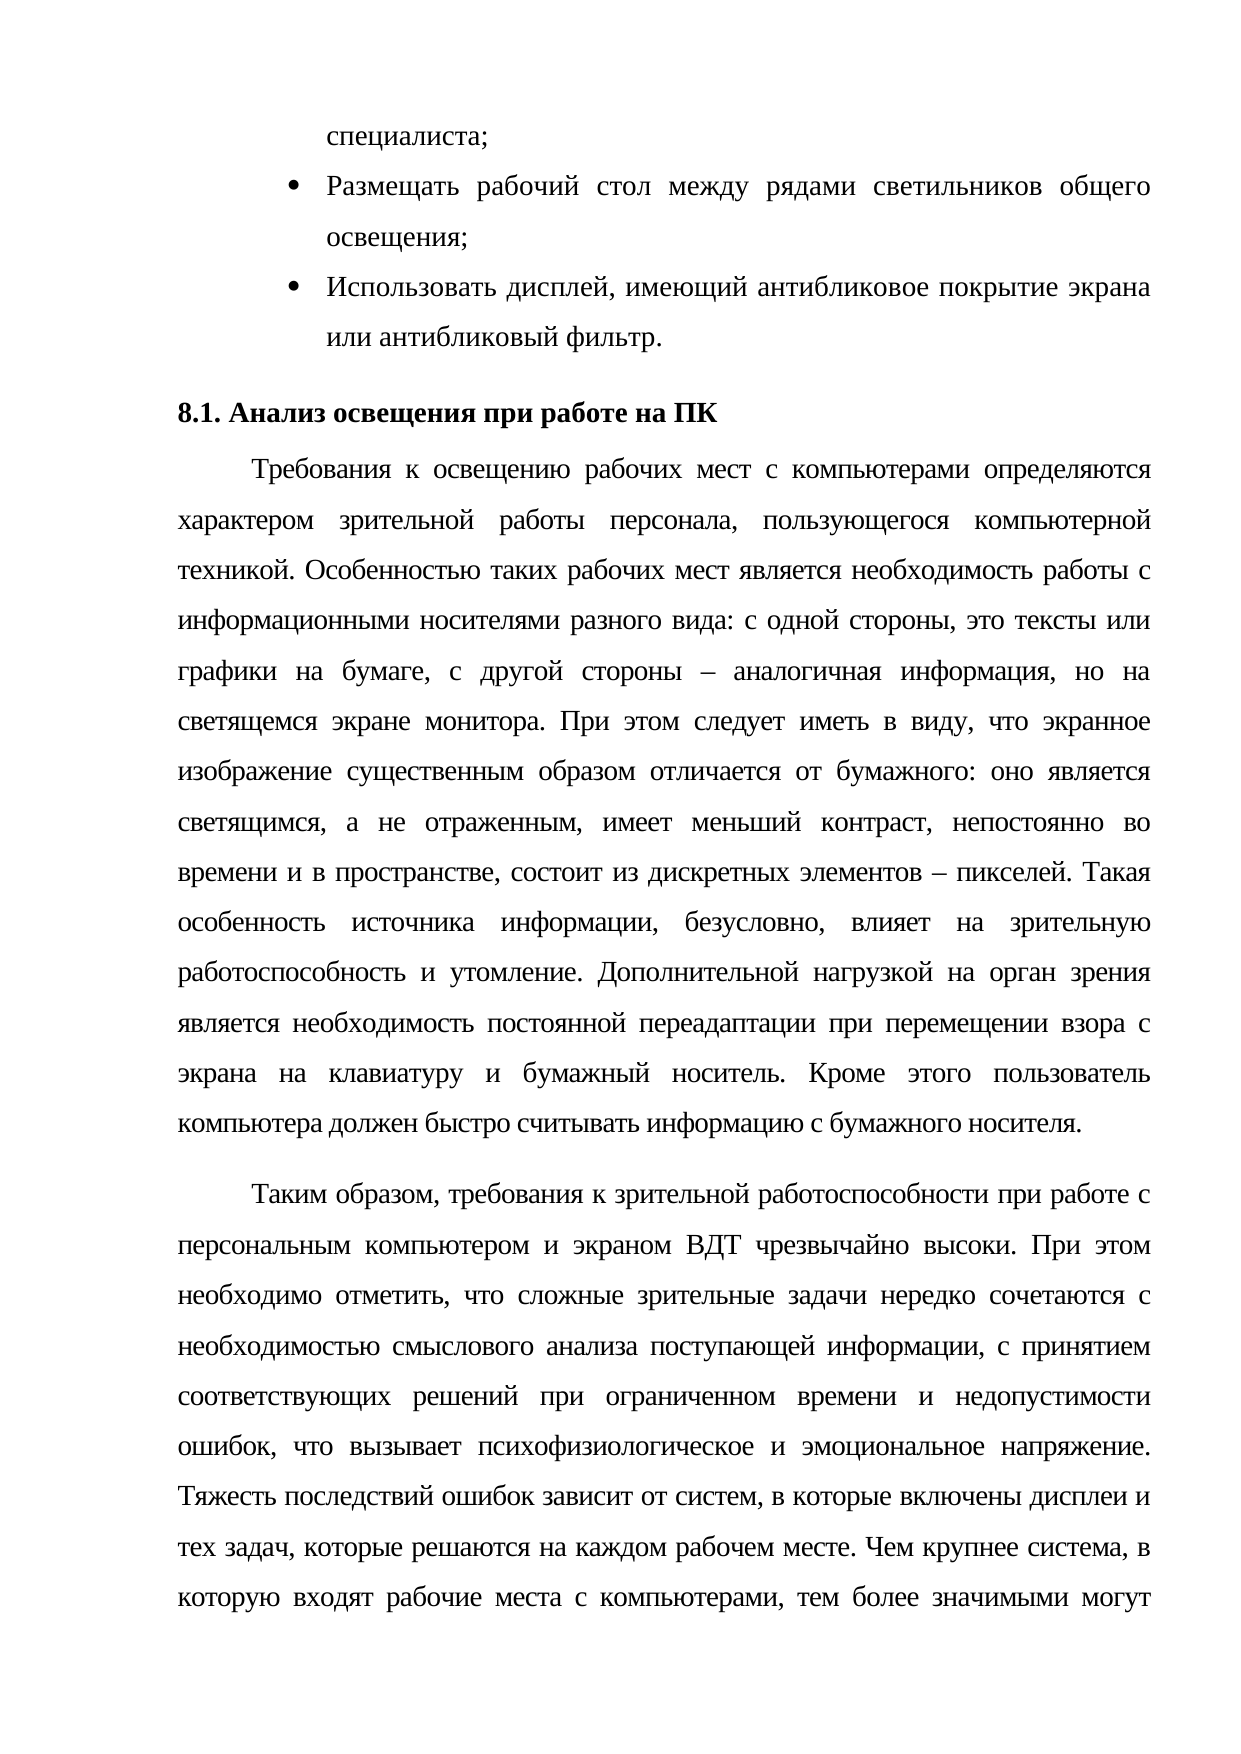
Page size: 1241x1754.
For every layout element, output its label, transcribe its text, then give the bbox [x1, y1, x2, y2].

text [177, 1177, 1152, 1613]
text Требования к освещению рабочих мест с компьютерами определяются характером зрительной работы персонала, пользующегося компьютерной техникой. Особенностью таких рабочих мест является необходимость работы с информационными носителями разного вида: с одной стороны, это тексты или графики на бумаге, с другой стороны – аналогичная информация, но на светящемся экране монитора. При этом следует иметь в виду, что экранное изображение существенным образом отличается от бумажного: оно является светящимся, а не отраженным, имеет меньший контраст, непостоянно во времени и в пространстве, состоит из дискретных элементов – пикселей. Такая особенность источника информации, безусловно, влияет на зрительную работоспособность и утомление. Дополнительной нагрузкой на орган зрения является необходимость постоянной переадаптации при перемещении взора с экрана на клавиатуру и бумажный носитель. Кроме этого пользователь компьютера должен быстро считывать информацию с бумажного носителя. [177, 451, 1152, 1139]
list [288, 118, 1152, 152]
list Использовать дисплей, имеющий антибликовое покрытие экрана или антибликовый фильтр. [288, 269, 1152, 353]
list Размещать рабочий стол между рядами светильников общего освещения; [288, 168, 1152, 252]
subtitle 8.1. Анализ освещения при работе на ПК [177, 395, 1152, 428]
